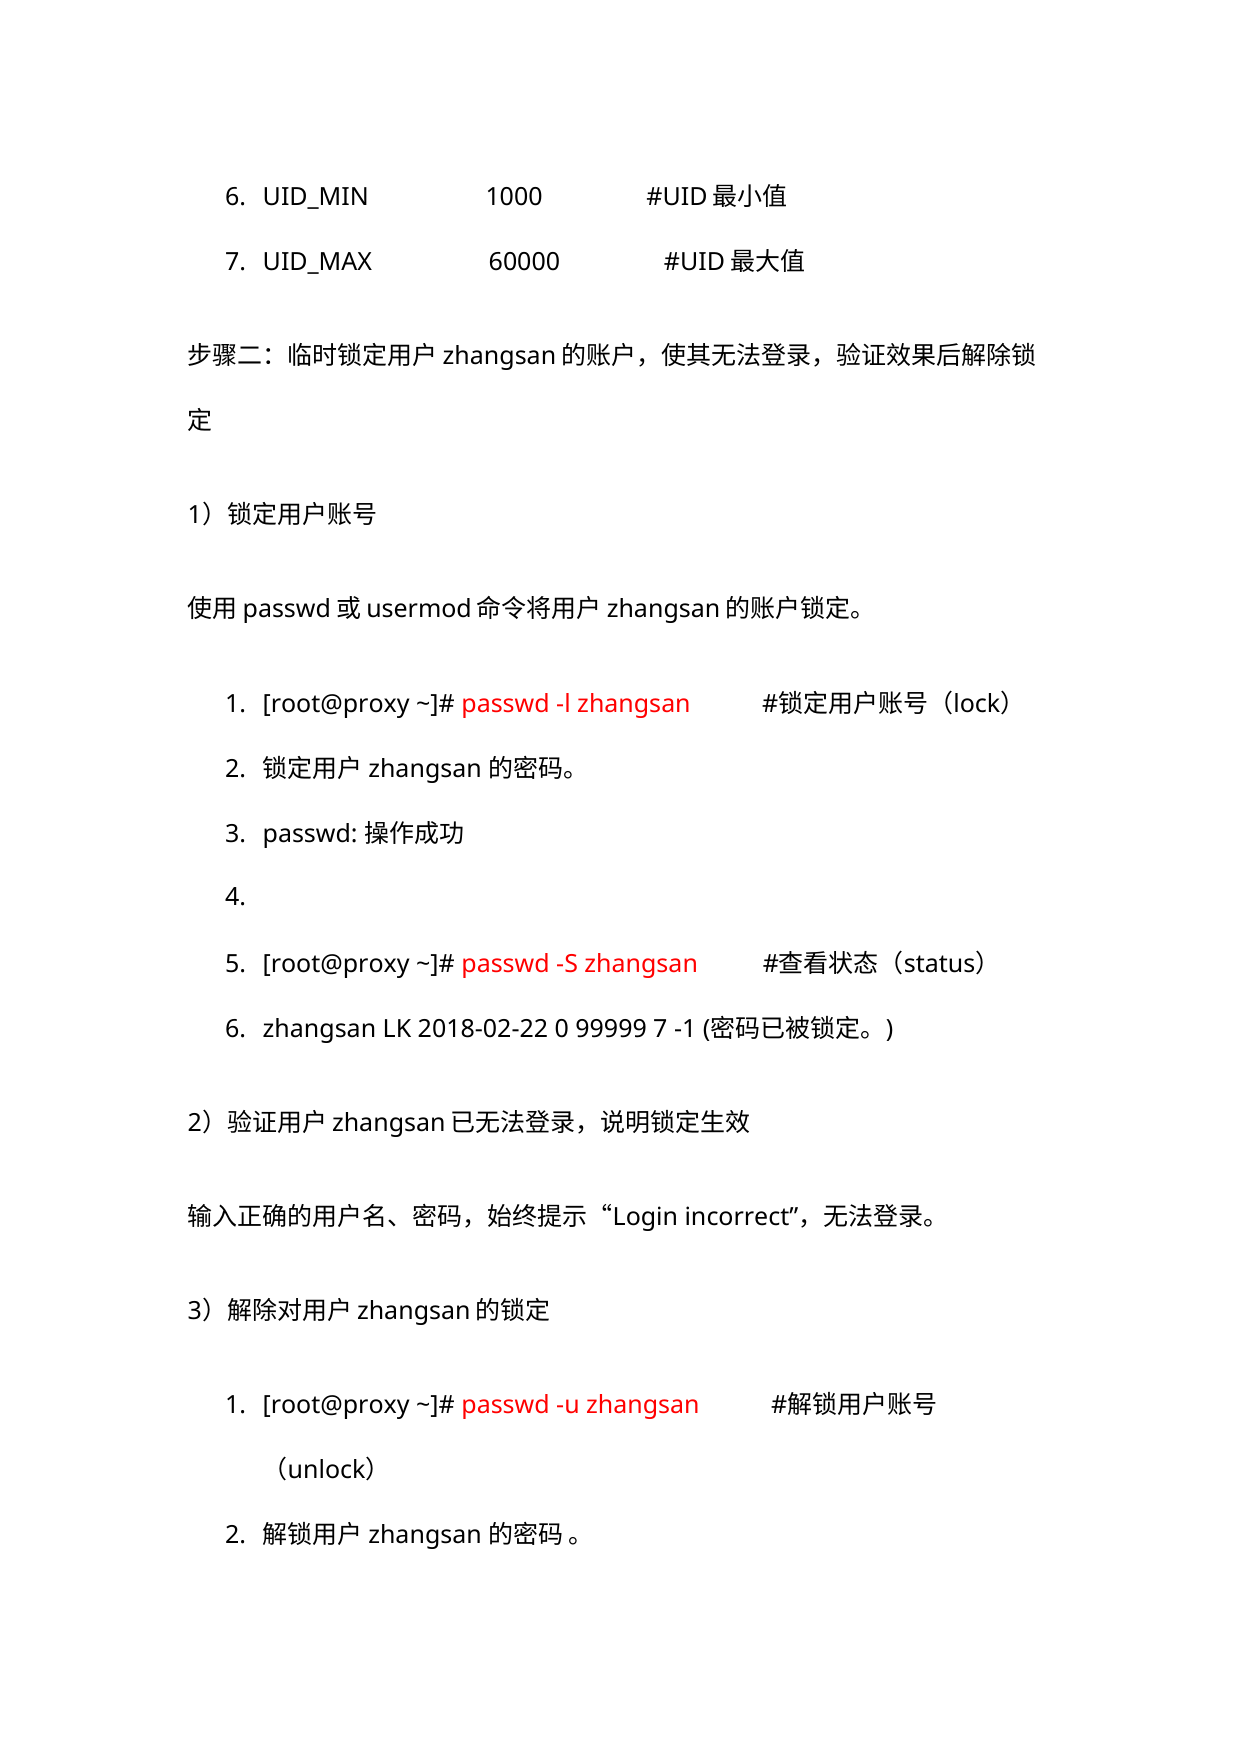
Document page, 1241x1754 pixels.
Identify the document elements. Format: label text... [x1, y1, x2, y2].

list [root@proxy ~]# passwd -S zhangsan #查看状态（status） [225, 929, 1053, 994]
text 2）验证用户zhangsan已无法登录，说明锁定生效 [187, 1088, 1053, 1153]
text 使用passwd或usermod命令将用户zhangsan的账户锁定。 [187, 574, 1053, 639]
text 步骤二：临时锁定用户zhangsan的账户，使其无法登录，验证效果后解除锁定 [187, 321, 1053, 451]
list 解锁用户 zhangsan 的密码 。 [225, 1500, 1053, 1565]
list 锁定用户 zhangsan 的密码。 [225, 734, 1053, 799]
text 输入正确的用户名、密码，始终提示“Login incorrect”，无法登录。 [187, 1182, 1053, 1247]
text 1）锁定用户账号 [187, 480, 1053, 545]
list [root@proxy ~]# passwd -u zhangsan #解锁用户账号（unlock） [225, 1370, 1053, 1500]
list UID_MIN 1000 #UID最小值 [225, 162, 1053, 227]
list [root@proxy ~]# passwd -l zhangsan #锁定用户账号（lock） [225, 669, 1053, 734]
list zhangsan LK 2018-02-22 0 99999 7 -1 (密码已被锁定。) [225, 994, 1053, 1059]
list passwd: 操作成功 [225, 799, 1053, 864]
text 3）解除对用户zhangsan的锁定 [187, 1276, 1053, 1341]
list UID_MAX 60000 #UID最大值 [225, 227, 1053, 292]
